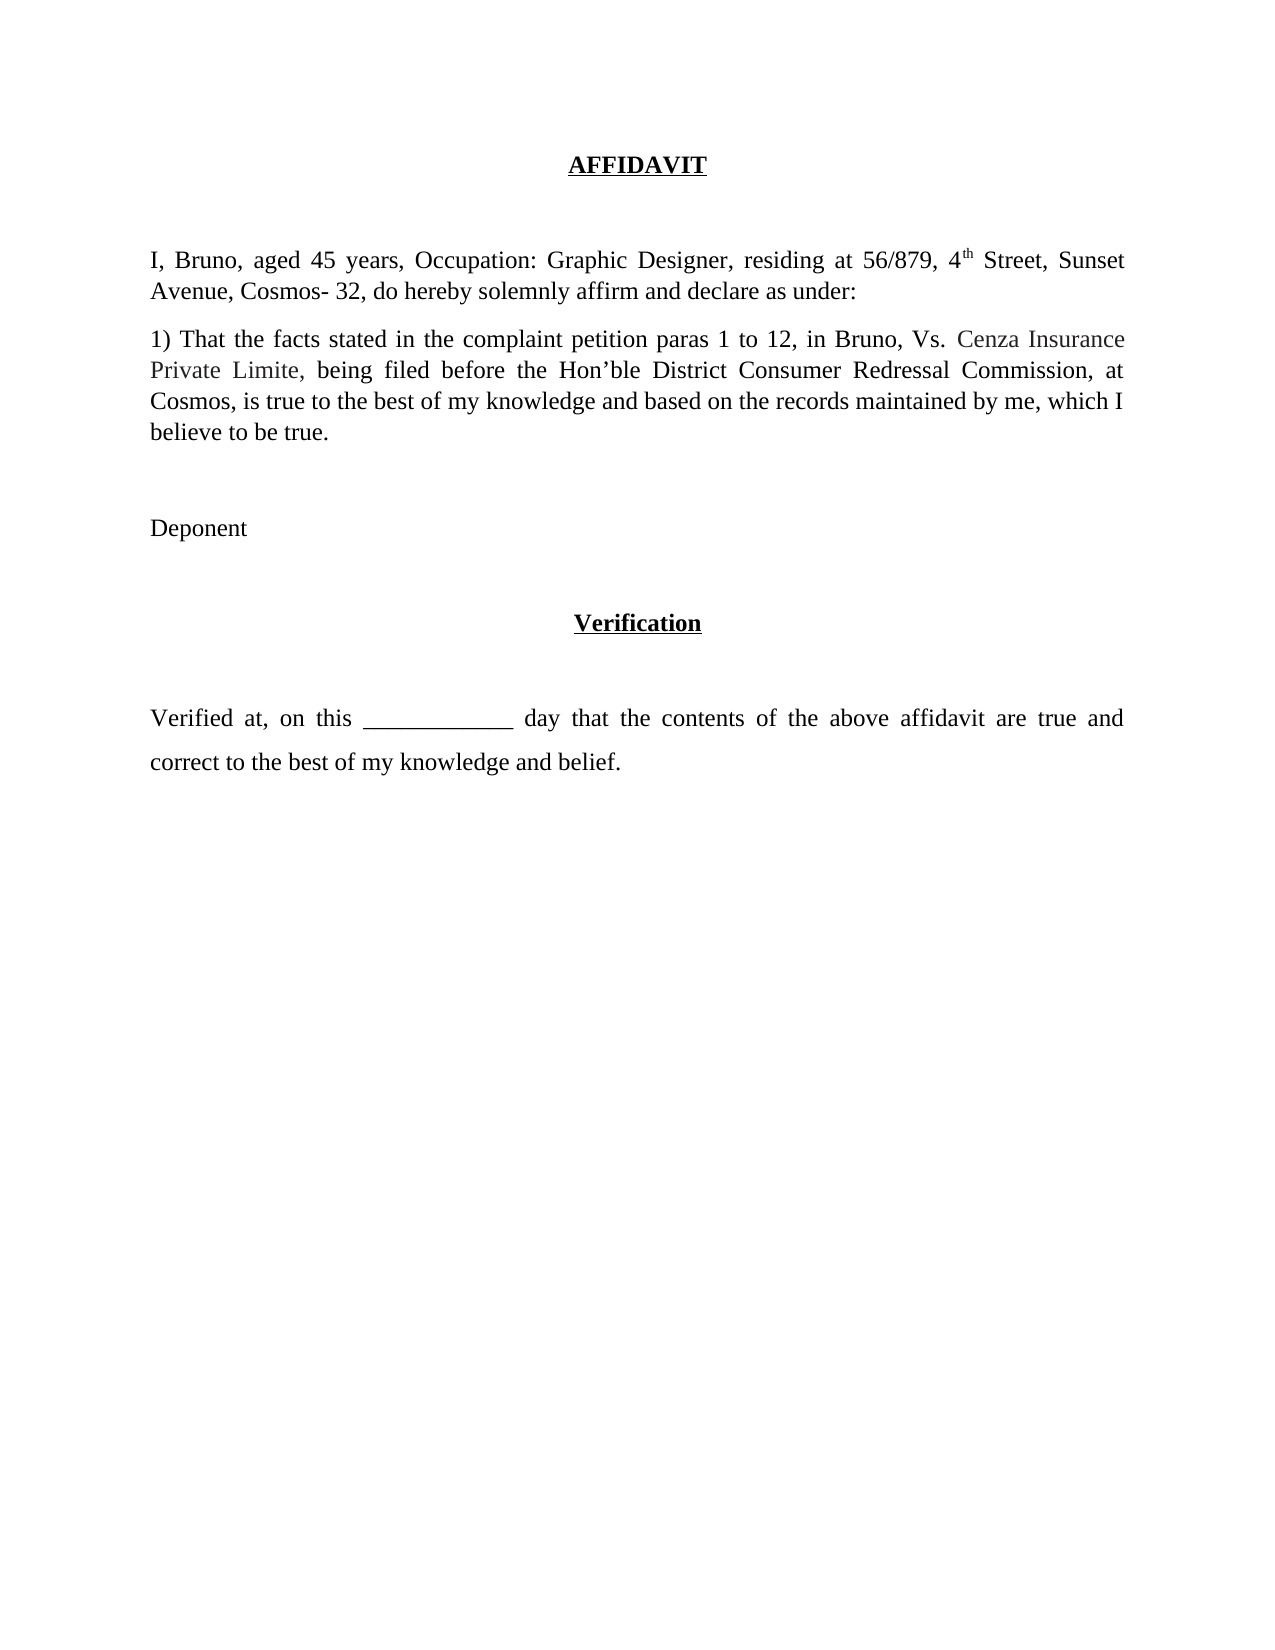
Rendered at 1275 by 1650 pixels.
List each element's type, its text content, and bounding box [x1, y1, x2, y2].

text I, Bruno, aged 45 years, Occupation: Graphic Designer, residing at 56/879, 4th Street, Sunset Avenue, Cosmos- 32, do hereby solemnly affirm and declare as under: [150, 245, 1125, 305]
text Verified at, on this ____________ day that the contents of the above affidavit are true and correct to the best of my knowledge and belief. [150, 703, 1125, 775]
text Deponent [150, 513, 1125, 541]
text Verification [150, 608, 1125, 637]
text 1) That the facts stated in the complaint petition paras 1 to 12, in Bruno, Vs. Cenza Insurance Private Limite, being filed before the Hon’ble District Consumer Redressal Commission, at Cosmos, is true to the best of my knowledge and based on the records maintained by me, which I believe to be true. [150, 324, 1125, 446]
text AFFIDAVIT [150, 150, 1125, 179]
